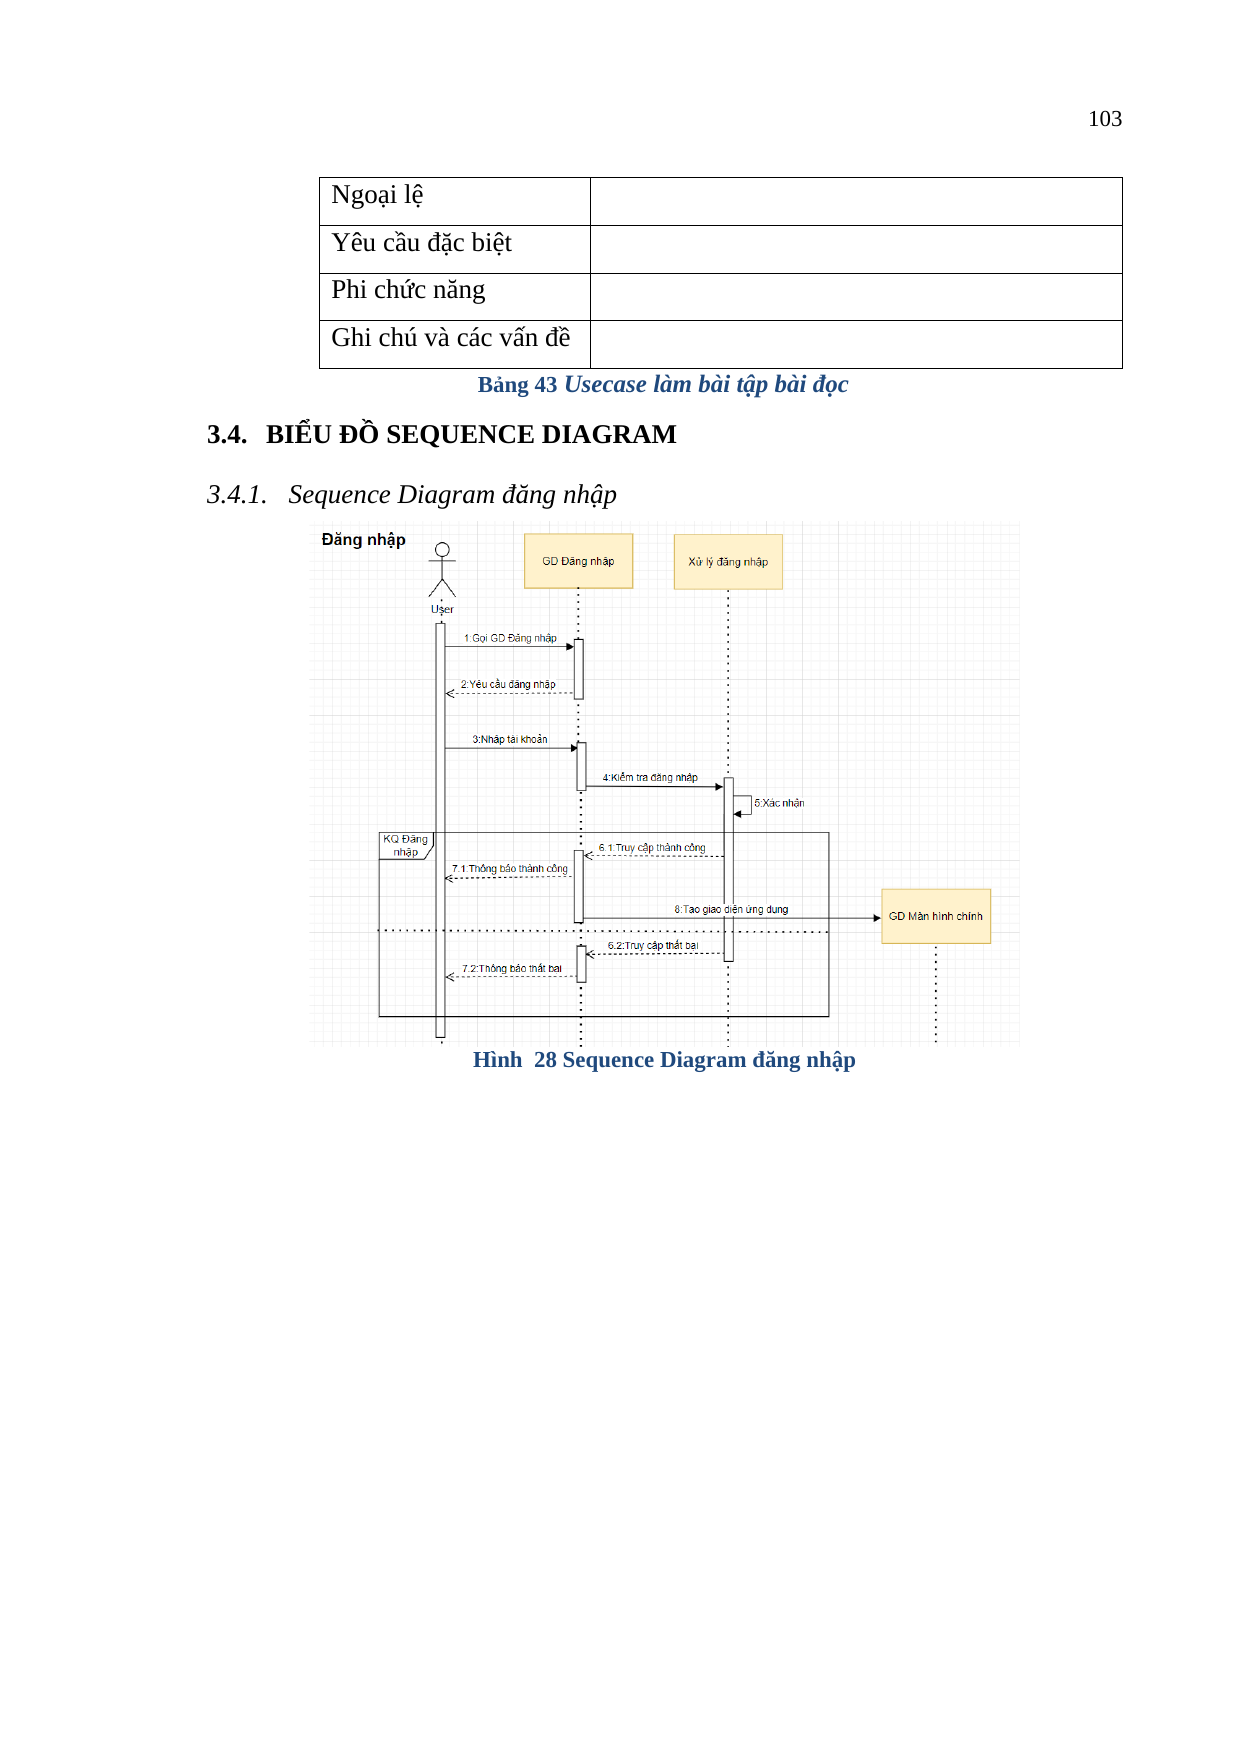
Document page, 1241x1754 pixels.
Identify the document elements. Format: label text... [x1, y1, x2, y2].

table_cell Ghi chú và các vấn đề [320, 321, 590, 368]
list BIỂU ĐỒ SEQUENCE DIAGRAM [207, 419, 1122, 450]
table_cell [591, 178, 1122, 225]
table_cell [591, 321, 1122, 368]
text Hình 28 Sequence Diagram đăng nhập [207, 1046, 1122, 1072]
table_cell Yêu cầu đặc biệt [320, 226, 590, 273]
table_cell [591, 274, 1122, 320]
text Bảng 43 Usecase làm bài tập bài đọc [207, 369, 1122, 398]
table_cell Phi chức năng [320, 274, 590, 320]
picture [309, 521, 1020, 1047]
subtitle Sequence Diagram đăng nhập [207, 478, 1122, 509]
table_cell [591, 226, 1122, 273]
table_cell Ngoại lệ [320, 178, 590, 225]
